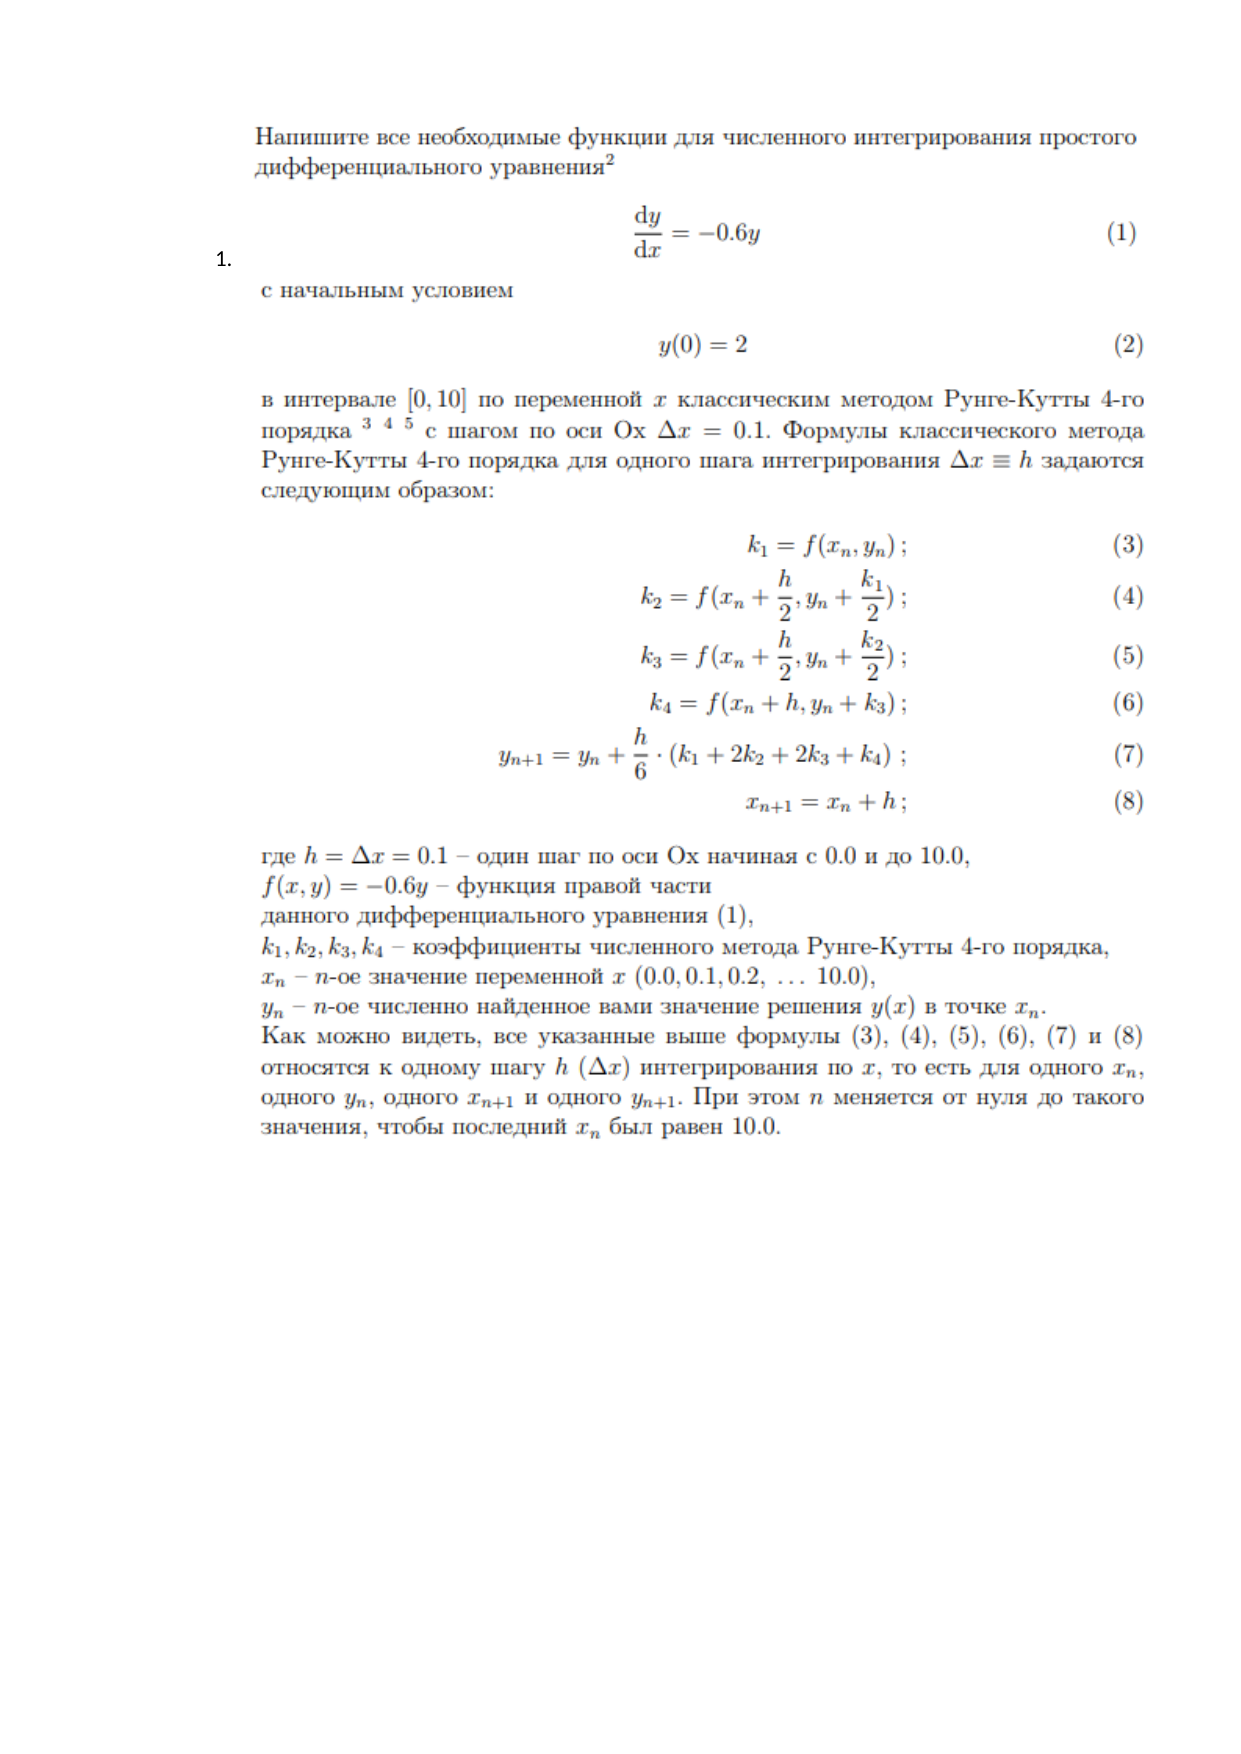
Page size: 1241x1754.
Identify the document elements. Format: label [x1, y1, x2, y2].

picture [252, 118, 1146, 267]
picture [252, 274, 1160, 1142]
